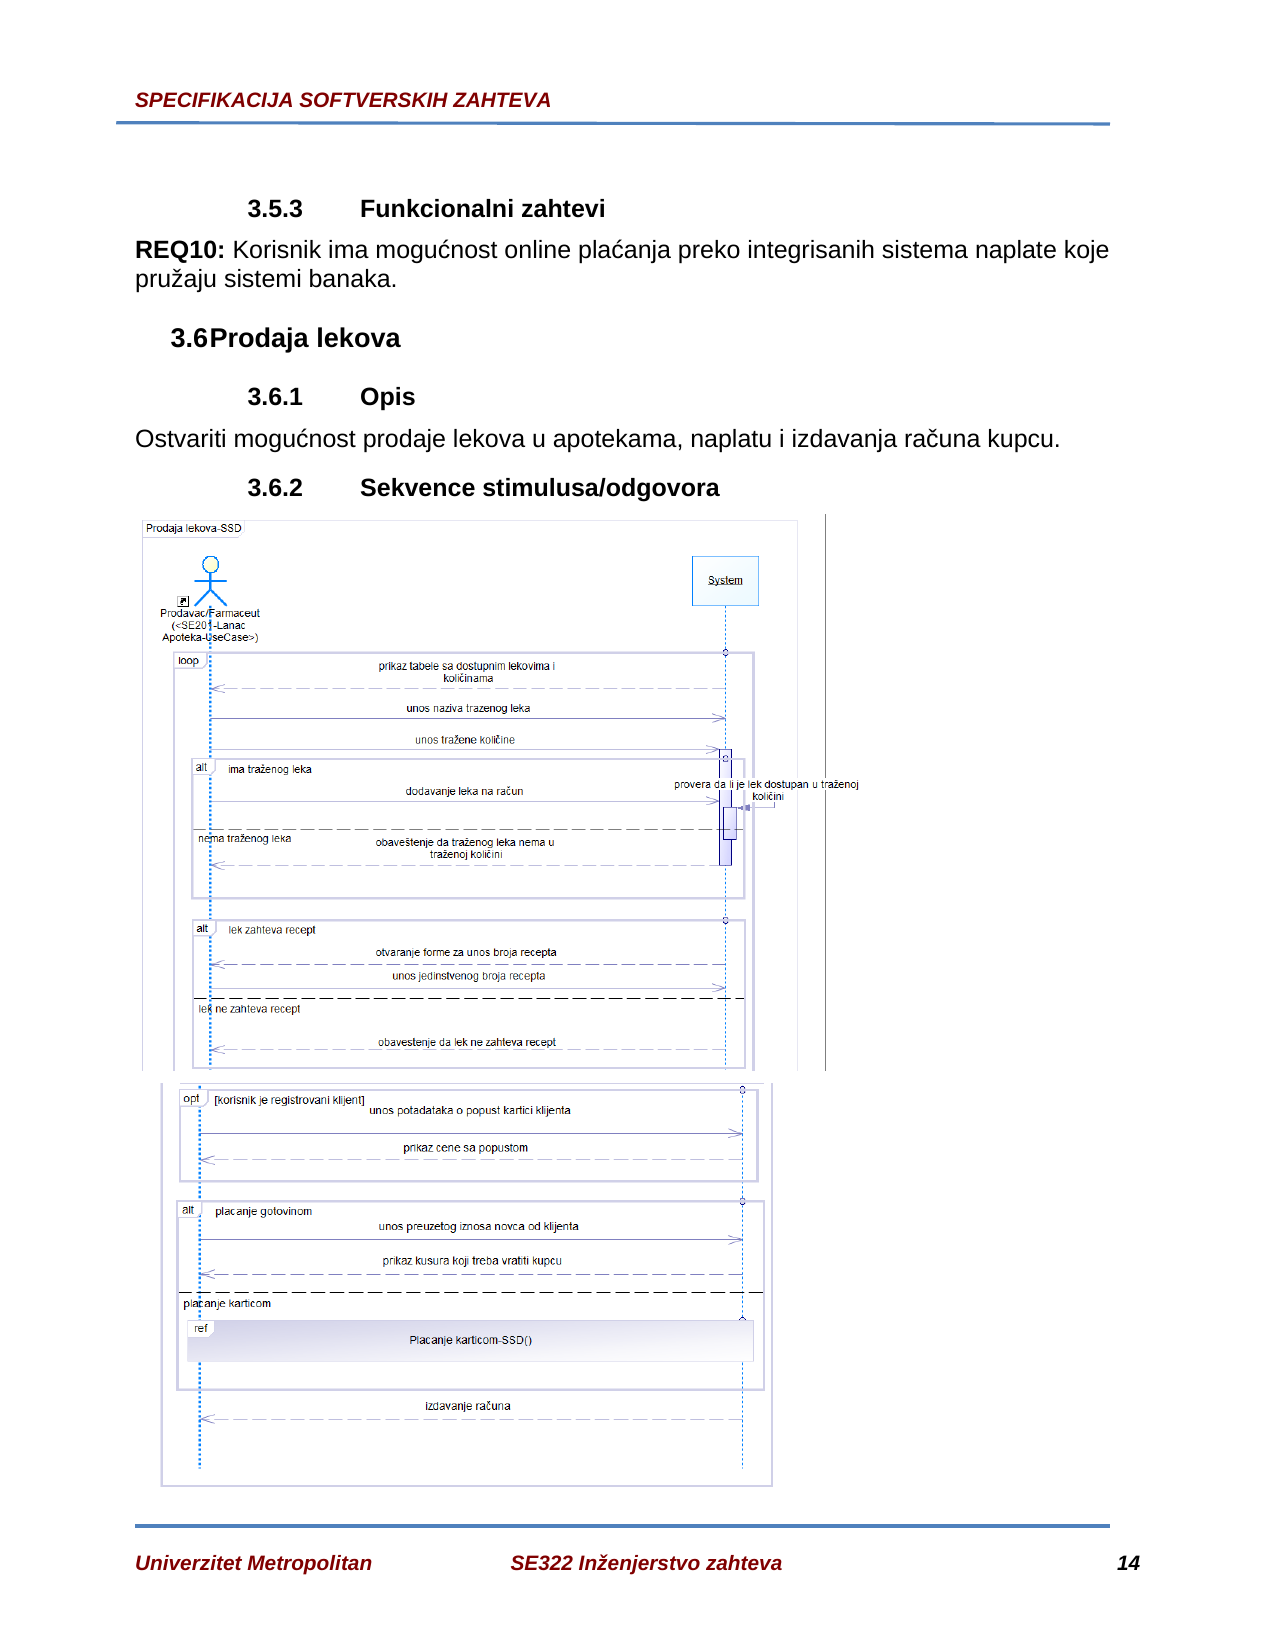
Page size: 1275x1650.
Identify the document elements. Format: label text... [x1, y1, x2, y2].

text Ostvariti mogućnost prodaje lekova u apotekama, naplatu i izdavanja računa kupcu. [135, 423, 1140, 452]
subtitle Funkcionalni zahtevi [247, 194, 1140, 223]
text REQ10: Korisnik ima mogućnost online plaćanja preko integrisanih sistema naplate koje pružaju sistemi banaka. [135, 235, 1140, 293]
picture [135, 514, 865, 1071]
subtitle Prodaja lekova [170, 322, 1140, 353]
subtitle Opis [247, 382, 1140, 411]
subtitle Sekvence stimulusa/odgovora [247, 473, 1140, 502]
picture [149, 1083, 802, 1497]
